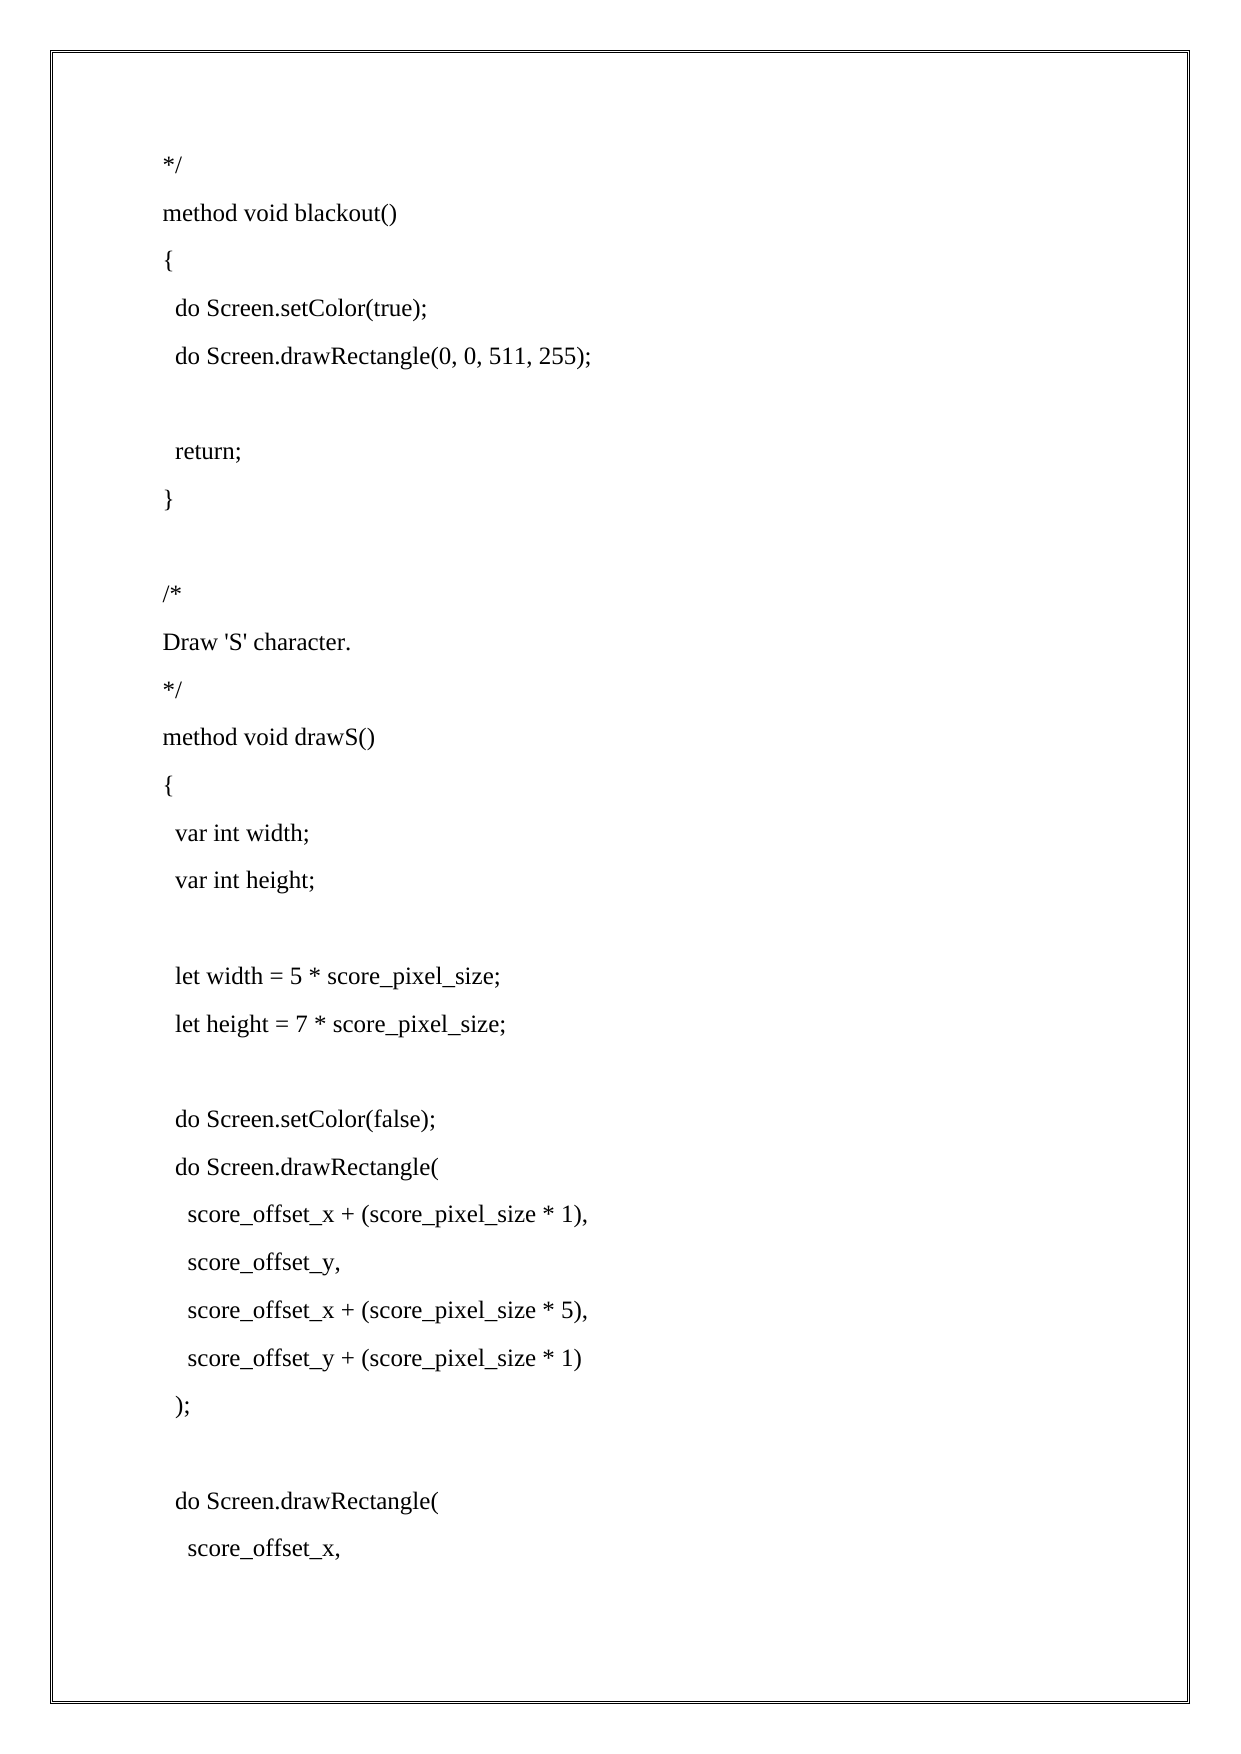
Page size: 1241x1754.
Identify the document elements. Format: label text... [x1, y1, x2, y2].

text do Screen.drawRectangle( [150, 1152, 1090, 1181]
text return; [150, 436, 1090, 465]
text ); [150, 1390, 1090, 1419]
text let width = 5 * score_pixel_size; [150, 961, 1090, 990]
text score_offset_y + (score_pixel_size * 1) [150, 1343, 1090, 1371]
text do Screen.setColor(false); [150, 1104, 1090, 1133]
text } [150, 484, 1090, 513]
text Draw 'S' character. [150, 627, 1090, 656]
text */ [150, 150, 1090, 179]
text { [150, 770, 1090, 799]
text let height = 7 * score_pixel_size; [150, 1009, 1090, 1037]
text do Screen.setColor(true); [150, 293, 1090, 322]
text { [150, 245, 1090, 274]
text score_offset_x + (score_pixel_size * 5), [150, 1295, 1090, 1324]
text var int width; [150, 818, 1090, 847]
text /* [150, 579, 1090, 608]
text score_offset_y, [150, 1247, 1090, 1276]
text method void blackout() [150, 198, 1090, 226]
text do Screen.drawRectangle( [150, 1486, 1090, 1514]
text var int height; [150, 866, 1090, 894]
text method void drawS() [150, 722, 1090, 751]
text do Screen.drawRectangle(0, 0, 511, 255); [150, 341, 1090, 369]
text */ [150, 675, 1090, 703]
text score_offset_x, [150, 1533, 1090, 1562]
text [150, 1199, 1090, 1228]
